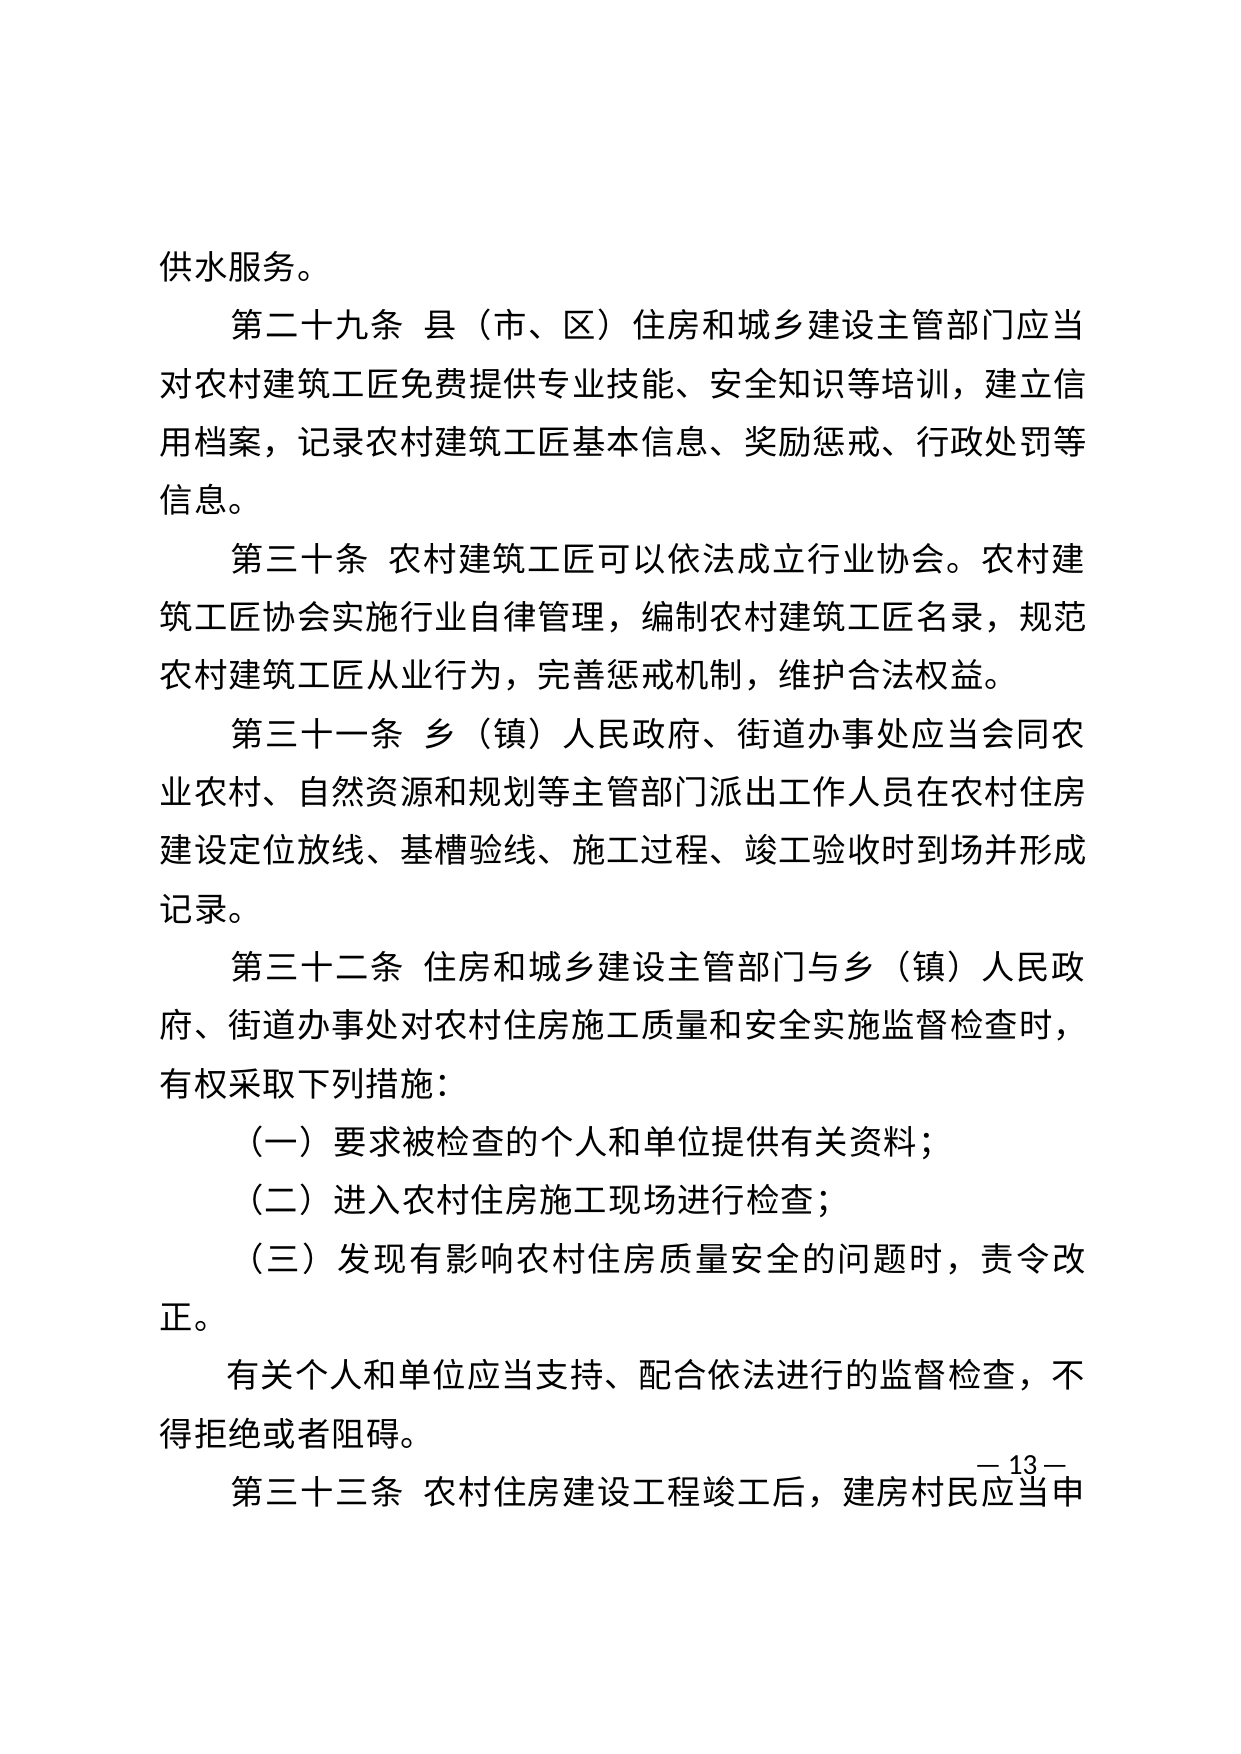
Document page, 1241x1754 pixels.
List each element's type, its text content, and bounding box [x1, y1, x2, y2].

text 第二十九条 县（市、区）住房和城乡建设主管部门应当对农村建筑工匠免费提供专业技能、安全知识等培训，建立信用档案，记录农村建筑工匠基本信息、奖励惩戒、行政处罚等信息。 [159, 291, 1087, 524]
text （三）发现有影响农村住房质量安全的问题时，责令改正。 [159, 1224, 1087, 1341]
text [159, 1458, 1087, 1516]
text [159, 233, 1087, 291]
text 有关个人和单位应当支持、配合依法进行的监督检查，不得拒绝或者阻碍。 [159, 1341, 1087, 1458]
text （二）进入农村住房施工现场进行检查； [159, 1166, 1087, 1224]
text 第三十条 农村建筑工匠可以依法成立行业协会。农村建筑工匠协会实施行业自律管理，编制农村建筑工匠名录，规范农村建筑工匠从业行为，完善惩戒机制，维护合法权益。 [159, 524, 1087, 699]
text （一）要求被检查的个人和单位提供有关资料； [159, 1108, 1087, 1166]
text 第三十一条 乡（镇）人民政府、街道办事处应当会同农业农村、自然资源和规划等主管部门派出工作人员在农村住房建设定位放线、基槽验线、施工过程、竣工验收时到场并形成记录。 [159, 699, 1087, 933]
text 第三十二条 住房和城乡建设主管部门与乡（镇）人民政府、街道办事处对农村住房施工质量和安全实施监督检查时，有权采取下列措施： [159, 933, 1087, 1108]
